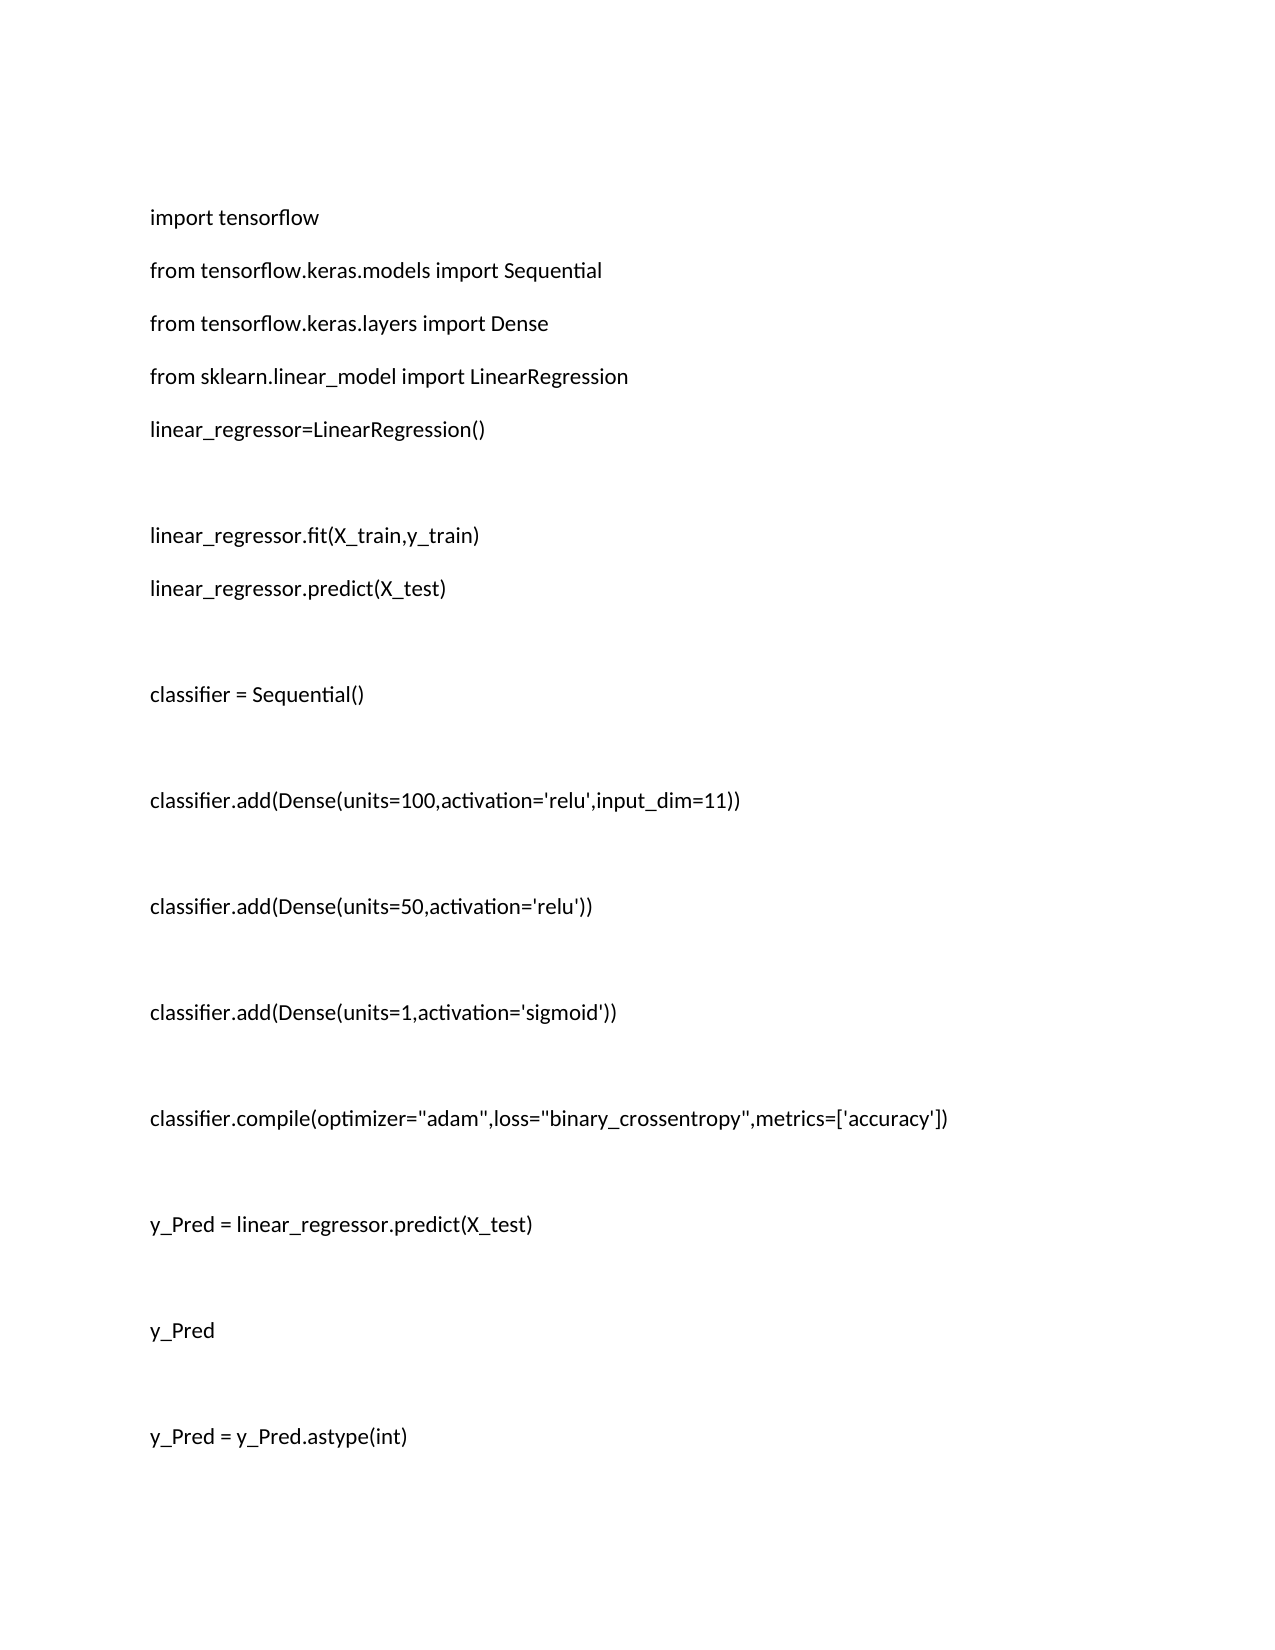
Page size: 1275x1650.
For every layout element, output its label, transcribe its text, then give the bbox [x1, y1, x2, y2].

text classifier.add(Dense(units=50,activation='relu')) [150, 892, 1125, 920]
text from tensorflow.keras.layers import Dense [150, 309, 1125, 337]
text y_Pred = y_Pred.astype(int) [150, 1422, 1125, 1451]
text classifier.add(Dense(units=100,activation='relu',input_dim=11)) [150, 786, 1125, 814]
text classifier.add(Dense(units=1,activation='sigmoid')) [150, 998, 1125, 1026]
text from sklearn.linear_model import LinearRegression [150, 362, 1125, 390]
text classifier.compile(optimizer="adam",loss="binary_crossentropy",metrics=['accuracy']) [150, 1104, 1125, 1132]
text classifier = Sequential() [150, 680, 1125, 708]
text linear_regressor.fit(X_train,y_train) [150, 521, 1125, 549]
text from tensorflow.keras.models import Sequential [150, 256, 1125, 284]
text linear_regressor.predict(X_test) [150, 574, 1125, 602]
text y_Pred = linear_regressor.predict(X_test) [150, 1210, 1125, 1238]
text linear_regressor=LinearRegression() [150, 415, 1125, 443]
text import tensorflow [150, 203, 1125, 231]
text y_Pred [150, 1316, 1125, 1344]
